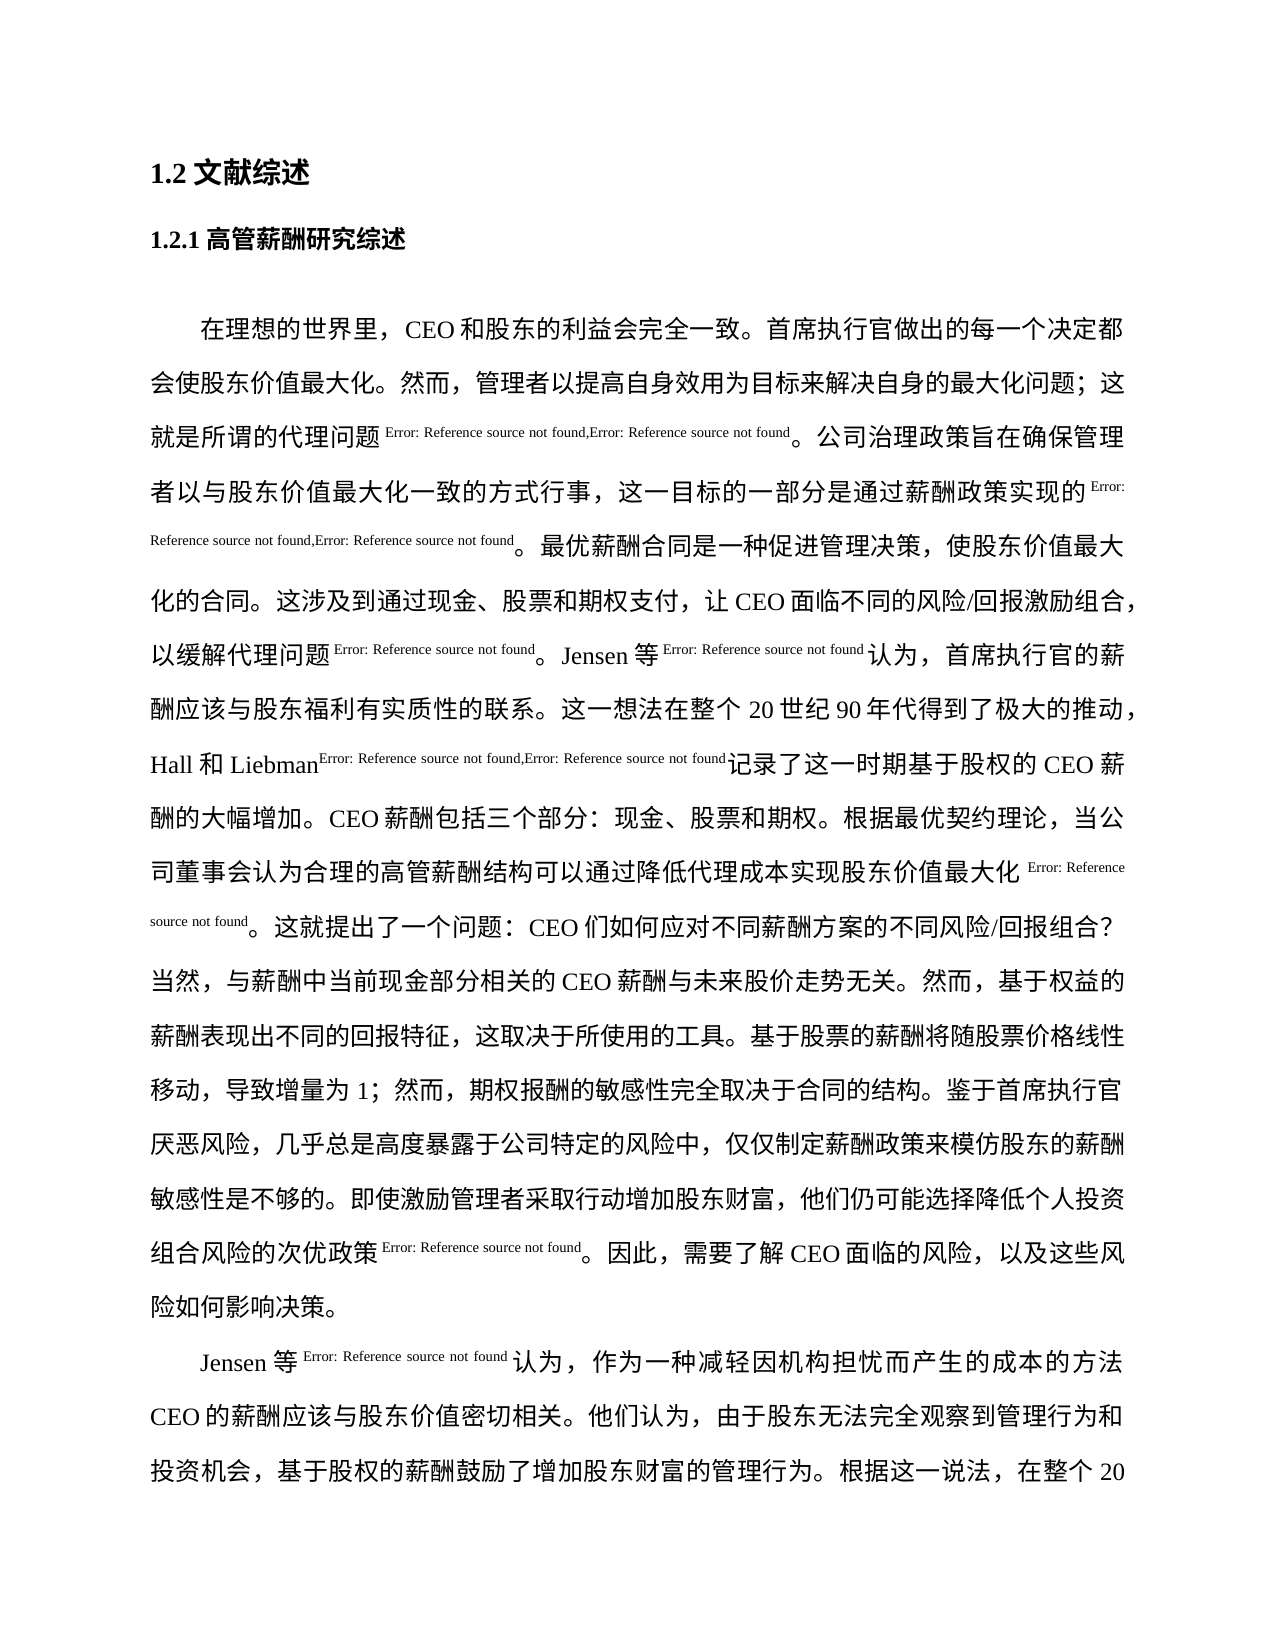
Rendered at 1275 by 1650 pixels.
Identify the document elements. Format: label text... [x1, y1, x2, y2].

subtitle 1.2.1 高管薪酬研究综述 [150, 219, 1125, 256]
subtitle 1.2 文献综述 [150, 150, 1125, 192]
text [150, 1342, 1125, 1487]
text 在理想的世界里，CEO和股东的利益会完全一致。首席执行官做出的每一个决定都会使股东价值最大化。然而，管理者以提高自身效用为目标来解决自身的最大化问题；这就是所谓的代理问题[1,2]。公司治理政策旨在确保管理者以与股东价值最大化一致的方式行事，这一目标的一部分是通过薪酬政策实现的[1,2]。最优薪酬合同是一种促进管理决策，使股东价值最大化的合同。这涉及到通过现金、股票和期权支付，让CEO面临不同的风险/回报激励组合，以缓解代理问题[3]。Jensen等[4]认为，首席执行官的薪酬应该与股东福利有实质性的联系。这一想法在整个20世纪90年代得到了极大的推动，Hall和Liebman[5,6]记录了这一时期基于股权的CEO薪酬的大幅增加。CEO薪酬包括三个部分：现金、股票和期权。根据最优契约理论，当公司董事会认为合理的高管薪酬结构可以通过降低代理成本实现股东价值最大化[7]。这就提出了一个问题：CEO们如何应对不同薪酬方案的不同风险/回报组合？当然，与薪酬中当前现金部分相关的CEO薪酬与未来股价走势无关。然而，基于权益的薪酬表现出不同的回报特征，这取决于所使用的工具。基于股票的薪酬将随股票价格线性移动，导致增量为1；然而，期权报酬的敏感性完全取决于合同的结构。鉴于首席执行官厌恶风险，几乎总是高度暴露于公司特定的风险中，仅仅制定薪酬政策来模仿股东的薪酬敏感性是不够的。即使激励管理者采取行动增加股东财富，他们仍可能选择降低个人投资组合风险的次优政策[8]。因此，需要了解CEO面临的风险，以及这些风险如何影响决策。 [150, 309, 1125, 1324]
